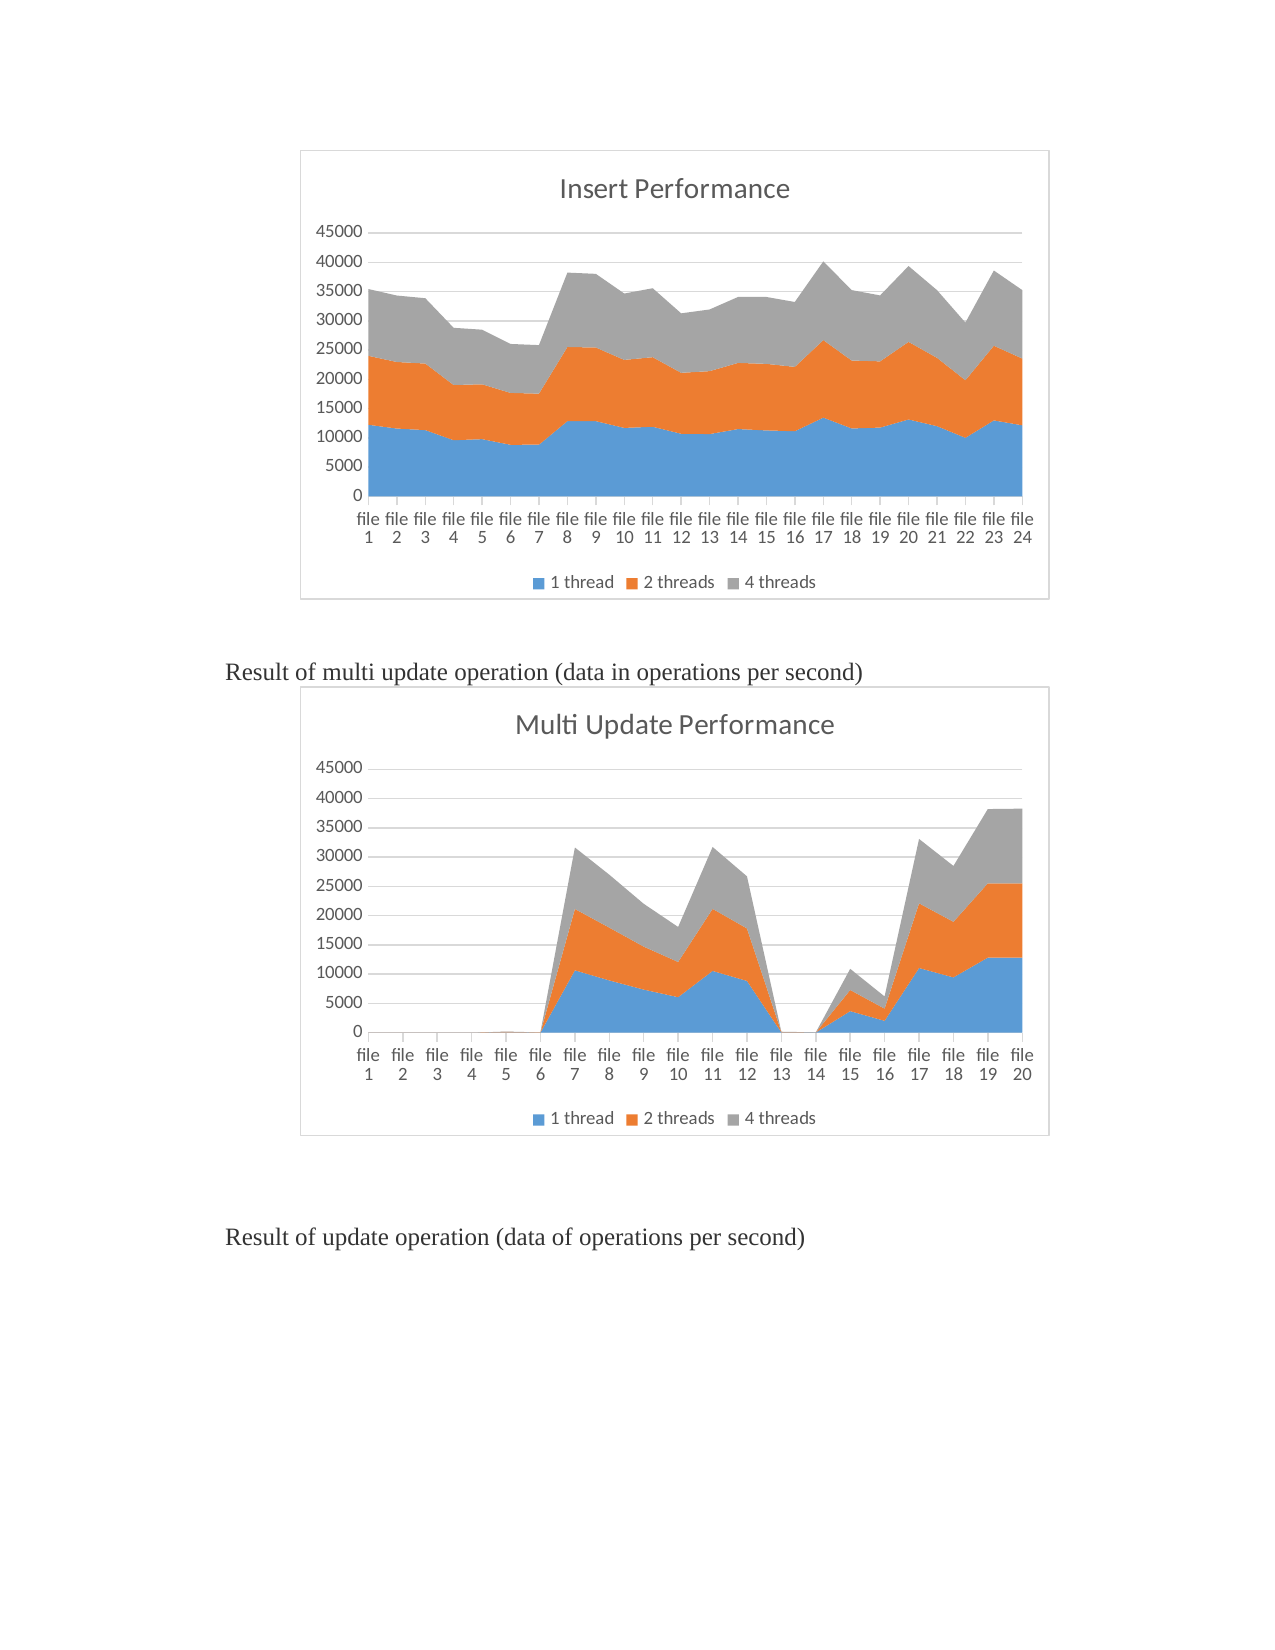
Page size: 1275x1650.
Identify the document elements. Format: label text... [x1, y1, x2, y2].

list Result of multi update operation (data in operations per second) [225, 657, 1125, 686]
list Result of update operation (data of operations per second) [225, 1222, 1125, 1251]
